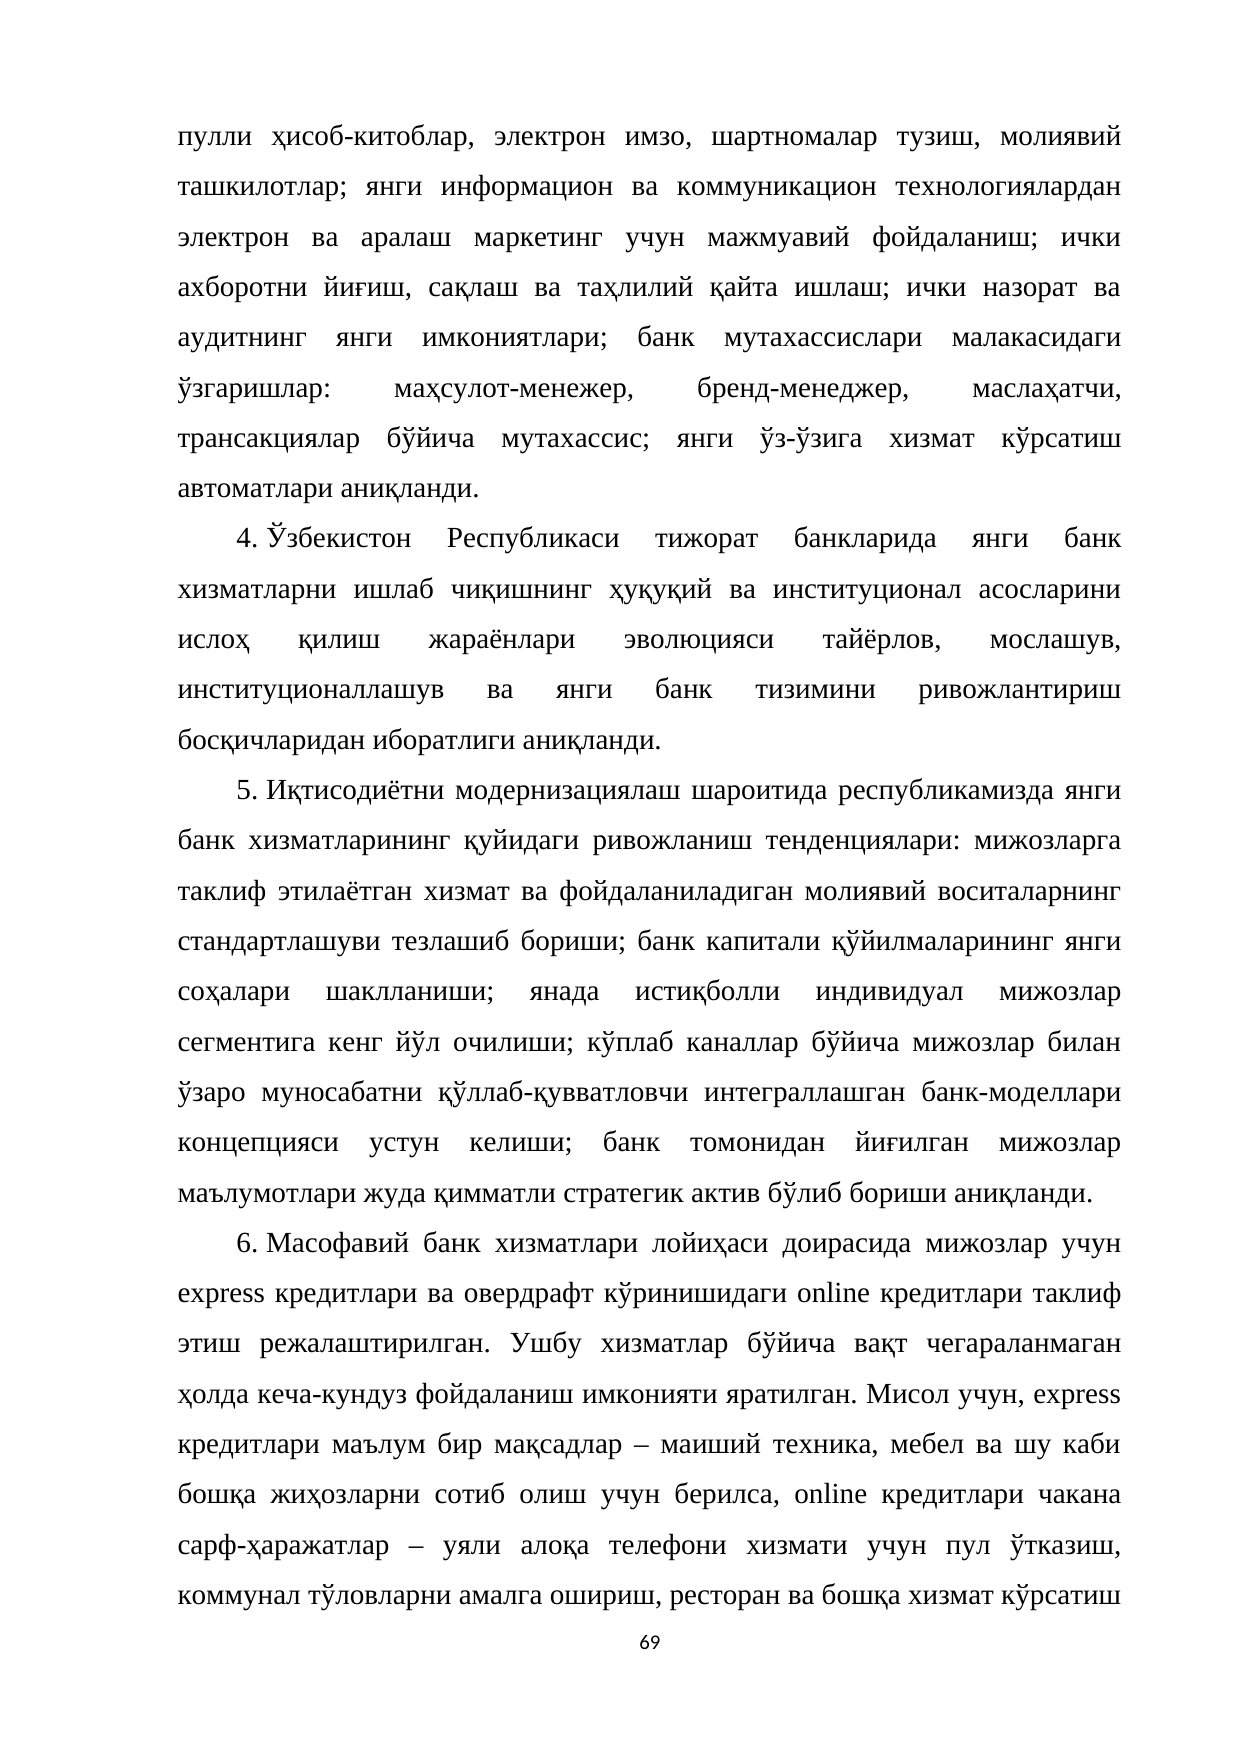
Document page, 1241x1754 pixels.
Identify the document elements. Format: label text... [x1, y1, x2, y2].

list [177, 118, 1122, 504]
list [177, 1225, 1122, 1611]
list Иқтисодиётни модернизациялаш шароитида республикамизда янги банк хизматларининг қуйидаги ривожланиш тенденциялари: мижозларга таклиф этилаётган хизмат ва фойдаланиладиган молиявий воситаларнинг стандартлашуви тезлашиб бориши; банк капитали қўйилмаларининг янги соҳалари шаклланиши; янада истиқболли индивидуал мижозлар сегментига кенг йўл очилиши; кўплаб каналлар бўйича мижозлар билан ўзаро муносабатни қўллаб-қувватловчи интеграллашган банк-моделлари концепцияси устун келиши; банк томонидан йиғилган мижозлар маълумотлари жуда қимматли стратегик актив бўлиб бориши аниқланди. [177, 772, 1122, 1208]
list Ўзбекистон Республикаси тижорат банкларида янги банк хизматларни ишлаб чиқишнинг ҳуқуқий ва институционал асосларини ислоҳ қилиш жараёнлари эволюцияси тайёрлов, мослашув, институционаллашув ва янги банк тизимини ривожлантириш босқичларидан иборатлиги аниқланди. [177, 521, 1122, 755]
